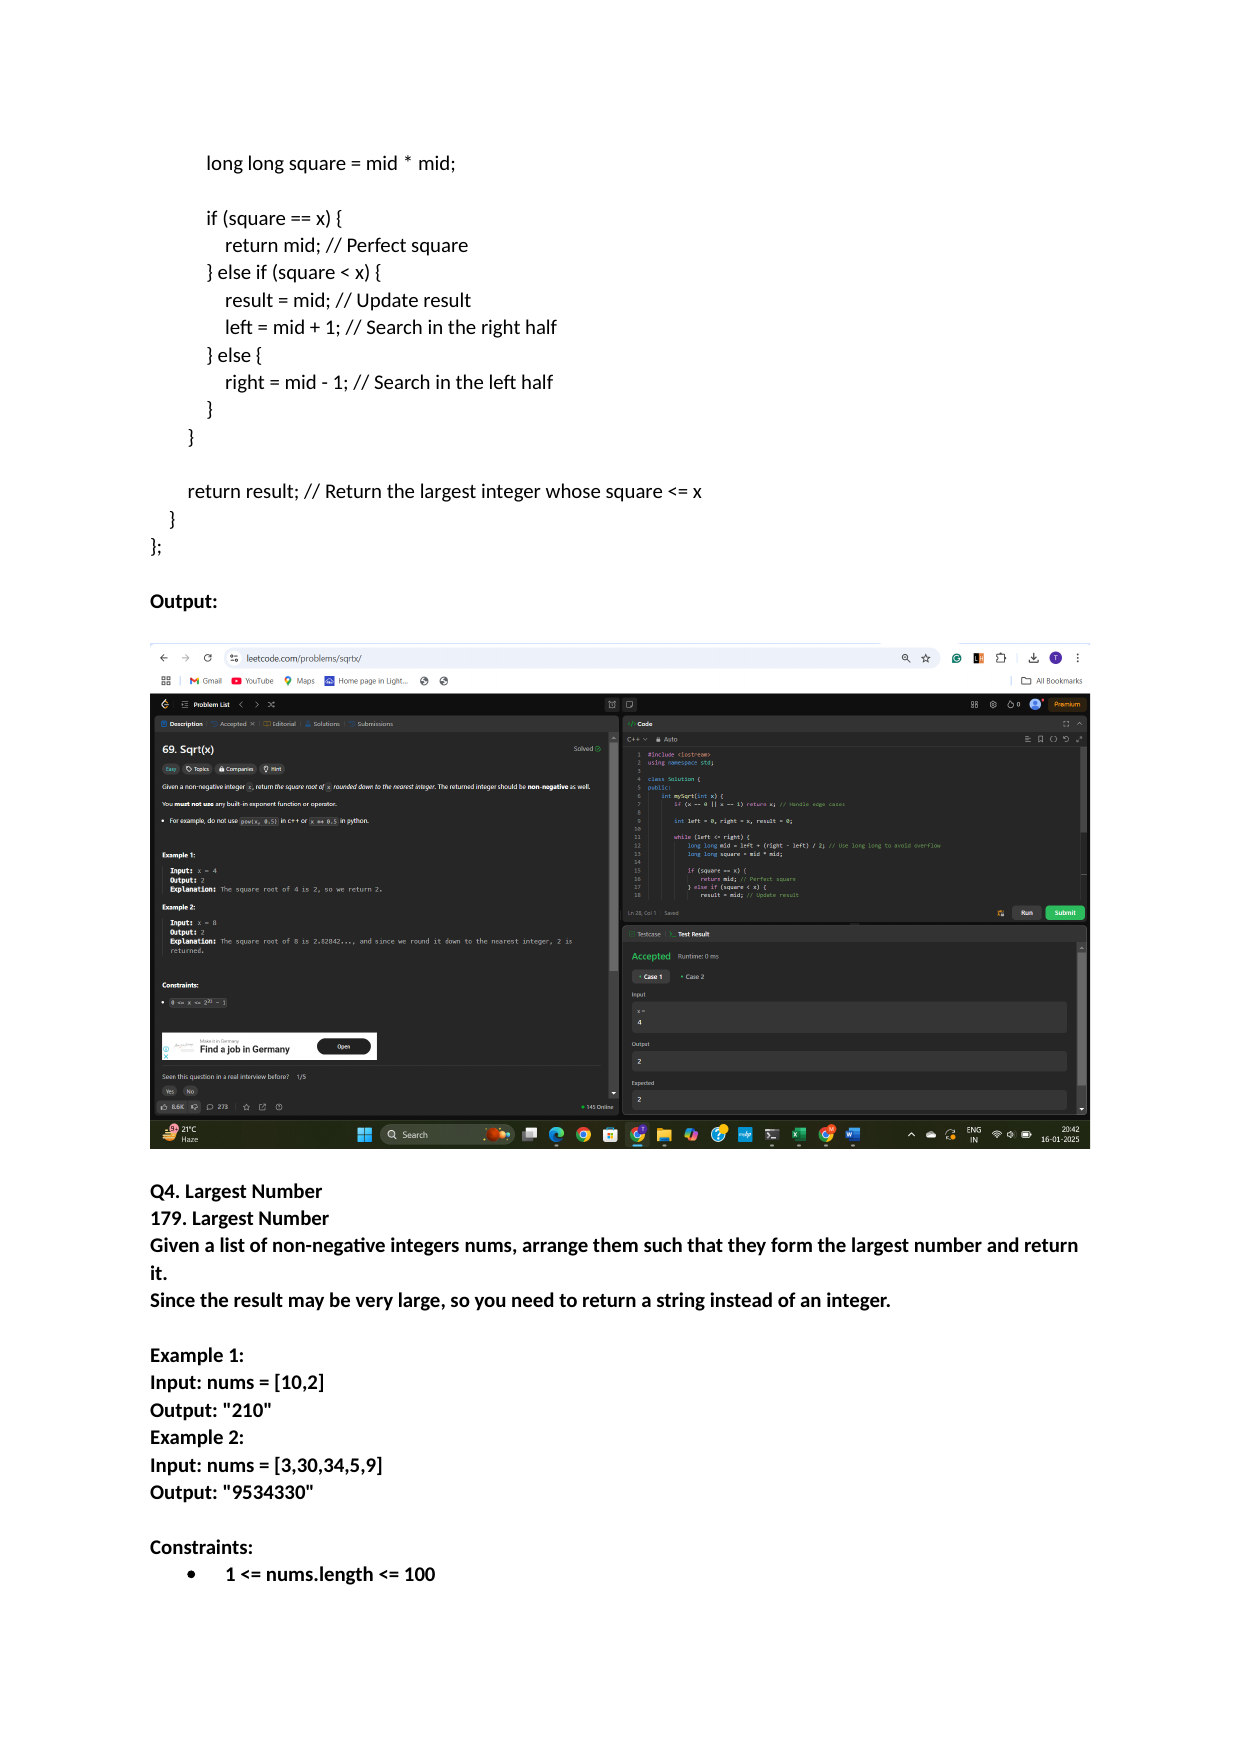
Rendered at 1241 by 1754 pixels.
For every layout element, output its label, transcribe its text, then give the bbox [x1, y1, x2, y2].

text }; [150, 533, 1090, 559]
text return mid; // Perfect square [150, 232, 1090, 258]
text Output: [150, 588, 1090, 614]
list 1 <= nums.length <= 100 [187, 1561, 1090, 1587]
text Example 2: [150, 1424, 1090, 1450]
text Input: nums = [10,2] [150, 1369, 1090, 1395]
text Input: nums = [3,30,34,5,9] [150, 1452, 1090, 1477]
text Example 1: [150, 1342, 1090, 1368]
text Since the result may be very large, so you need to return a string instead of an integer. [150, 1287, 1090, 1313]
text } else { [150, 342, 1090, 367]
text left = mid + 1; // Search in the right half [150, 314, 1090, 340]
text Given a list of non-negative integers nums, arrange them such that they form the largest number and return it. [150, 1233, 1090, 1285]
text Output: "210" [150, 1397, 1090, 1422]
text result = mid; // Update result [150, 287, 1090, 312]
text } [150, 506, 1090, 532]
text Q4. Largest Number [150, 1178, 1090, 1203]
text if (square == x) { [150, 205, 1090, 230]
text return result; // Return the largest integer whose square <= x [150, 479, 1090, 504]
text long long square = mid * mid; [150, 150, 1090, 175]
text } else if (square < x) { [150, 259, 1090, 285]
text right = mid - 1; // Search in the left half [150, 369, 1090, 394]
text 179. Largest Number [150, 1205, 1090, 1231]
text Constraints: [150, 1534, 1090, 1559]
text } [150, 424, 1090, 449]
picture [150, 643, 1091, 1149]
text } [150, 397, 1090, 422]
text Output: "9534330" [150, 1479, 1090, 1504]
